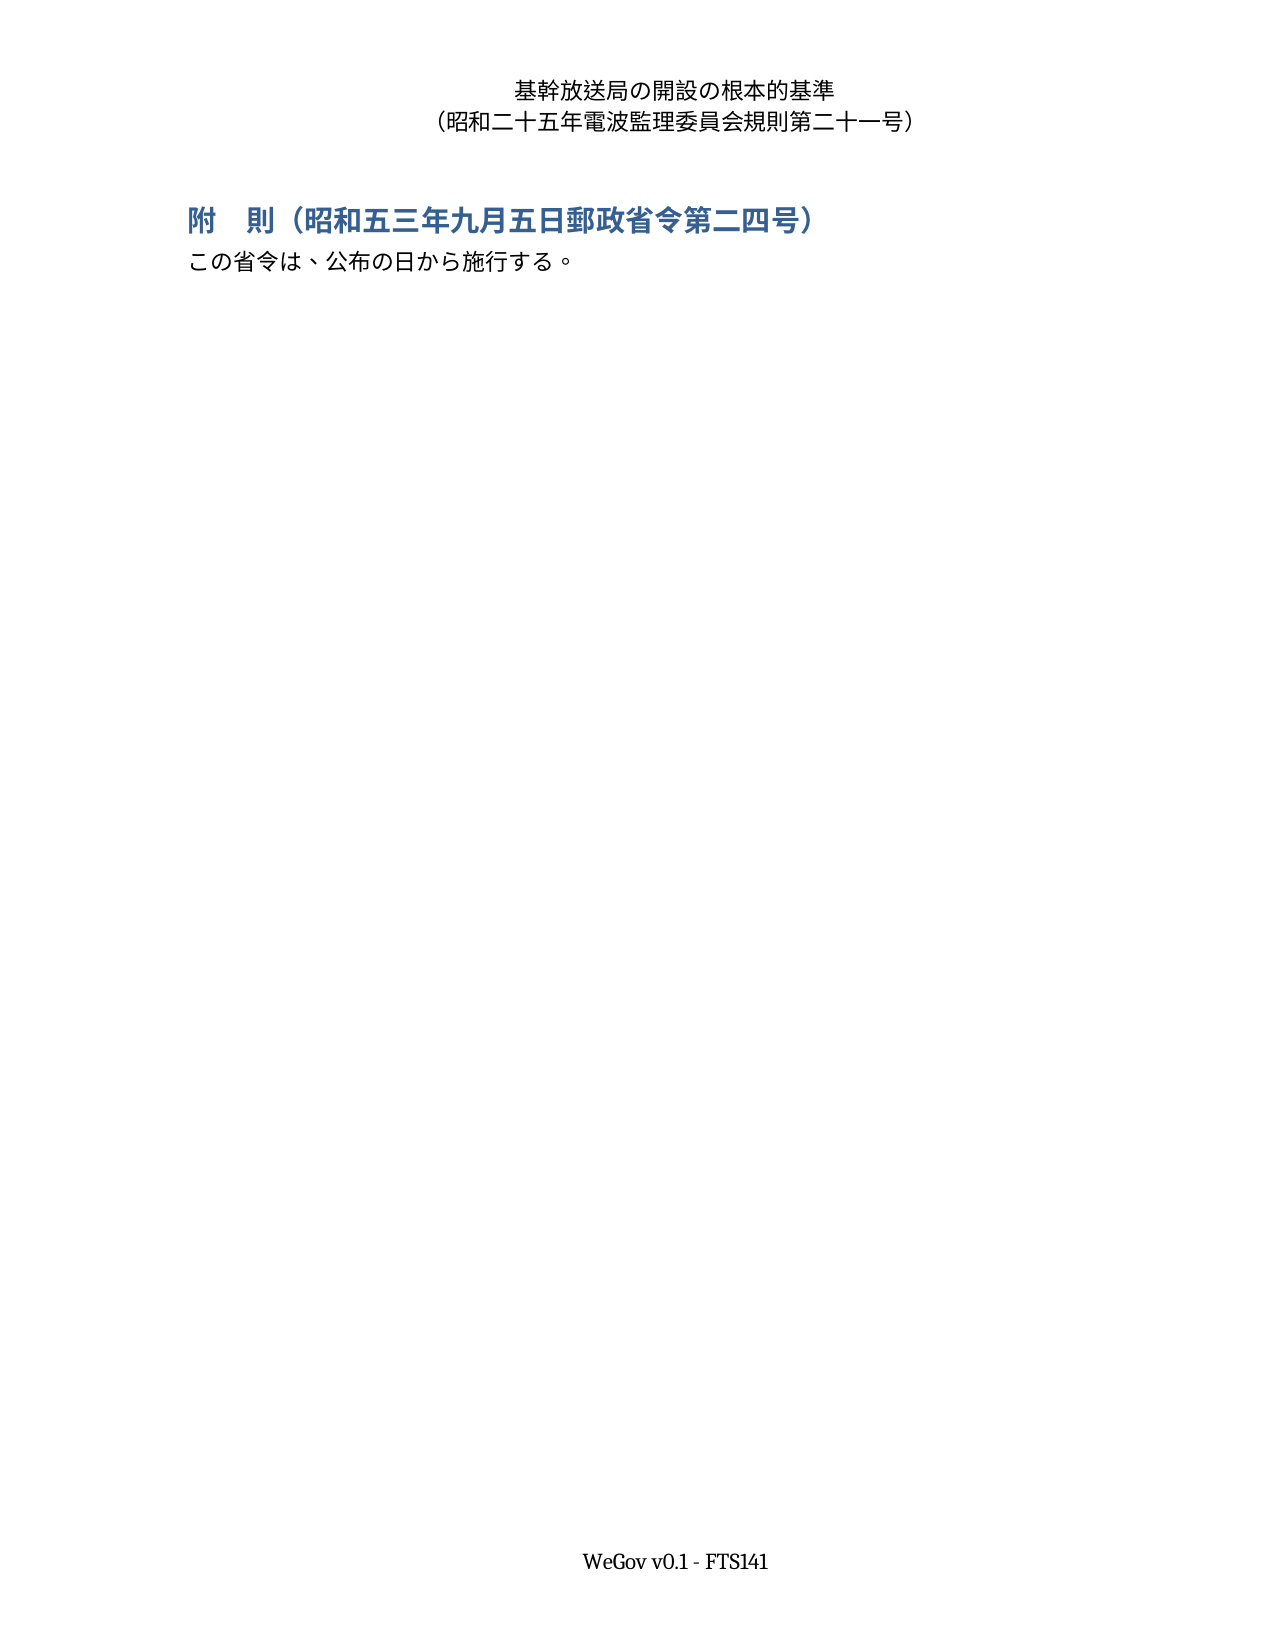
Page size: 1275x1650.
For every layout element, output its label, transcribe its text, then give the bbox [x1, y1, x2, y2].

subtitle 附 則（昭和五三年九月五日郵政省令第二四号） [187, 200, 1087, 240]
text この省令は、公布の日から施行する。 [187, 246, 1087, 277]
